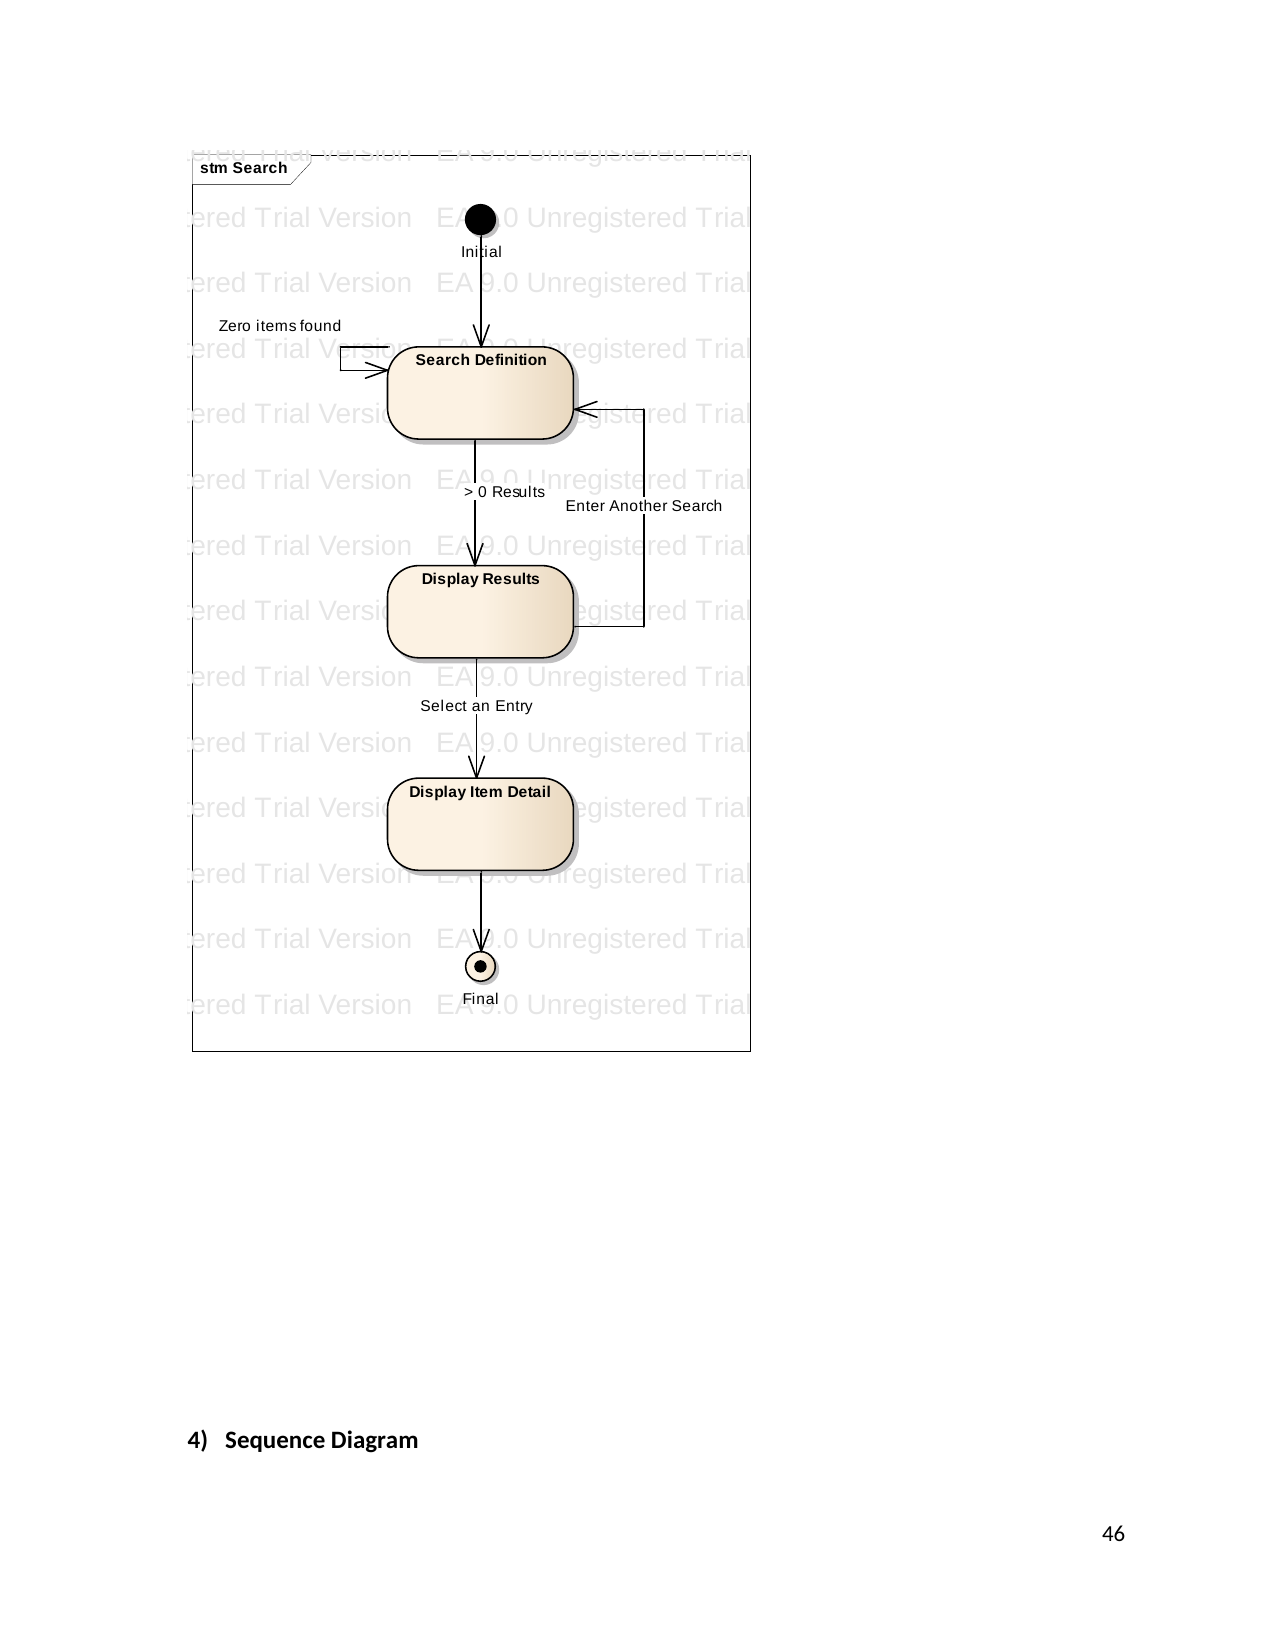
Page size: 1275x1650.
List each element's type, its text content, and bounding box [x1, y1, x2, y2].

list Sequence Diagram [187, 1424, 1125, 1454]
